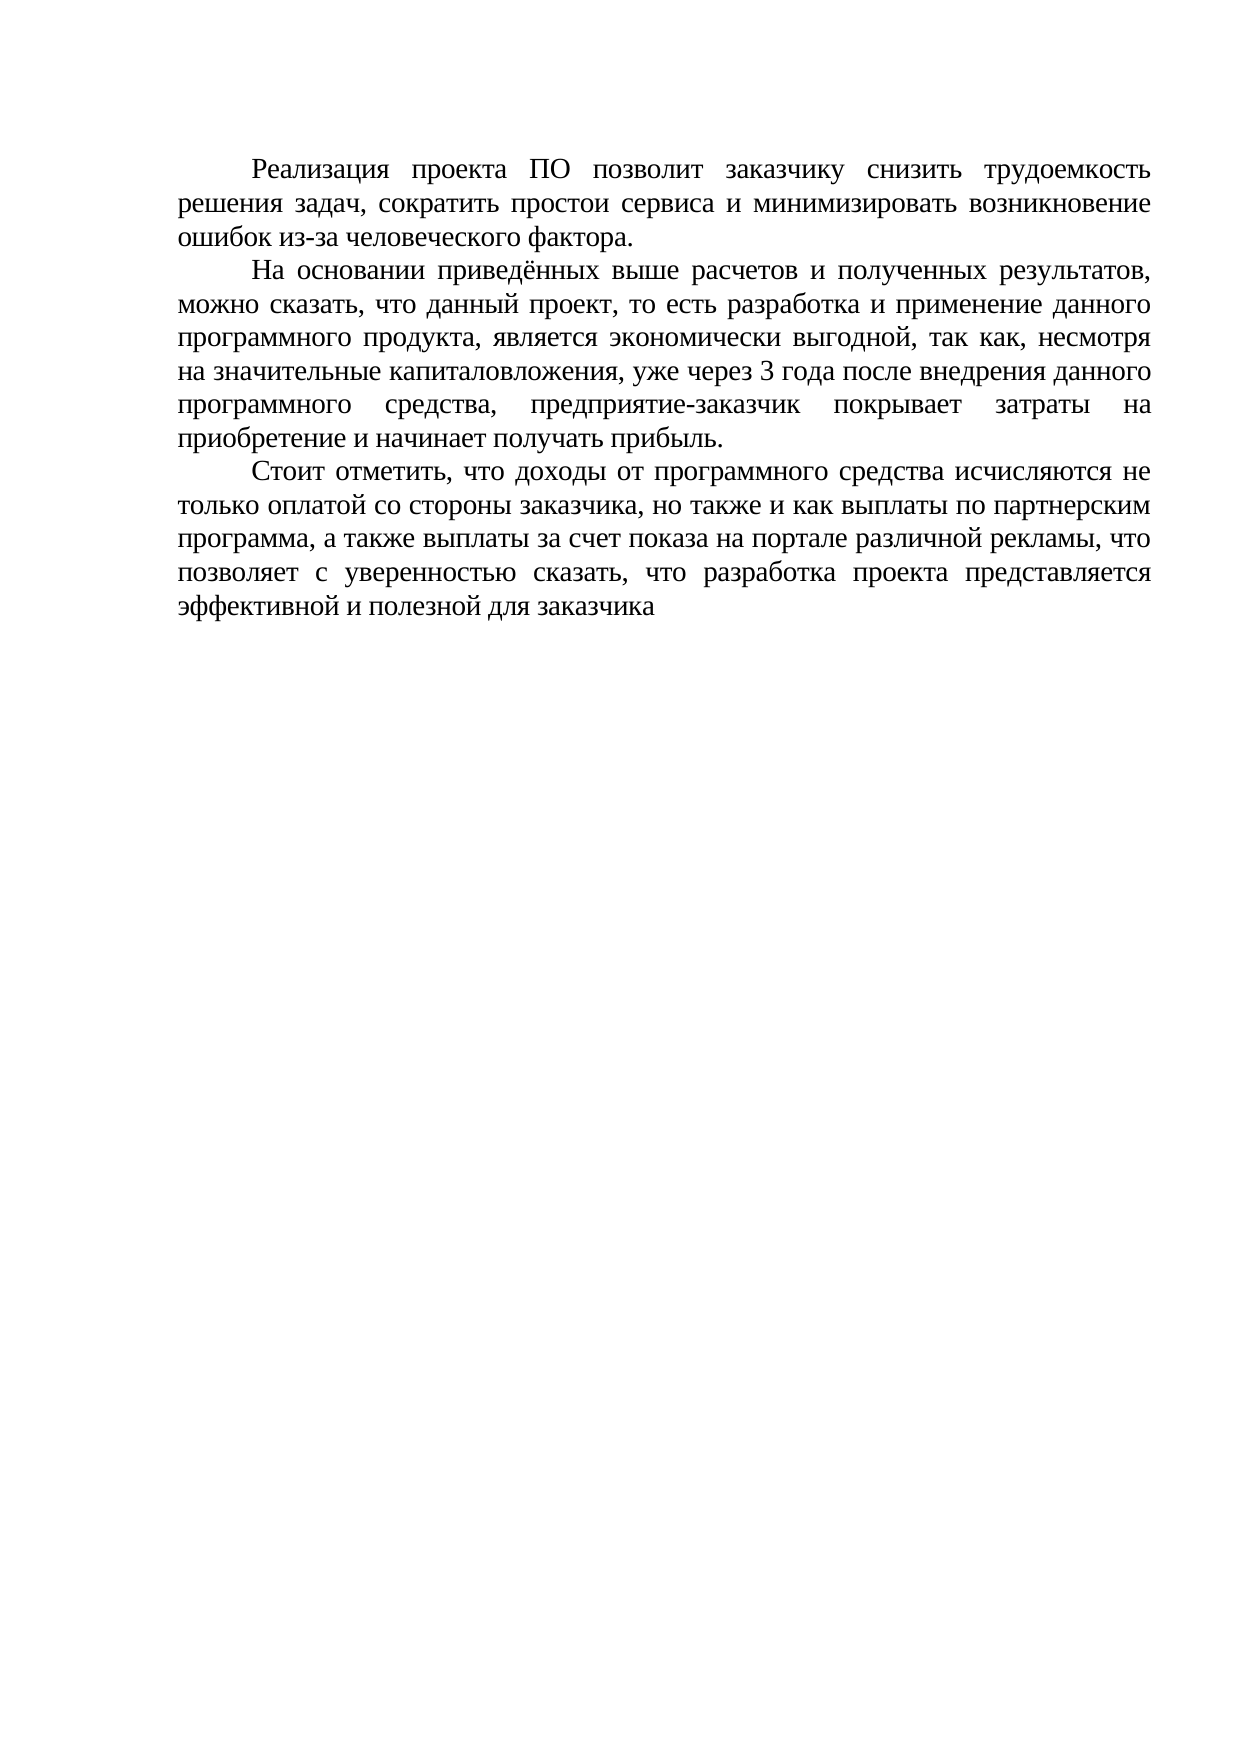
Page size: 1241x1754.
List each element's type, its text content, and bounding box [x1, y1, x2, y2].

text На основании приведённых выше расчетов и полученных результатов, можно сказать, что данный проект, то есть разработка и применение данного программного продукта, является экономически выгодной, так как, несмотря на значительные капиталовложения, уже через 3 года после внедрения данного программного средства, предприятие-заказчик покрывает затраты на приобретение и начинает получать прибыль. [177, 252, 1152, 453]
text Реализация проекта ПО позволит заказчику снизить трудоемкость решения задач, сократить простои сервиса и минимизировать возникновение ошибок из-за человеческого фактора. [177, 152, 1152, 252]
text Стоит отметить, что доходы от программного средства исчисляются не только оплатой со стороны заказчика, но также и как выплаты по партнерским программа, а также выплаты за счет показа на портале различной рекламы, что позволяет с уверенностью сказать, что разработка проекта представляется эффективной и полезной для заказчика [177, 453, 1152, 621]
